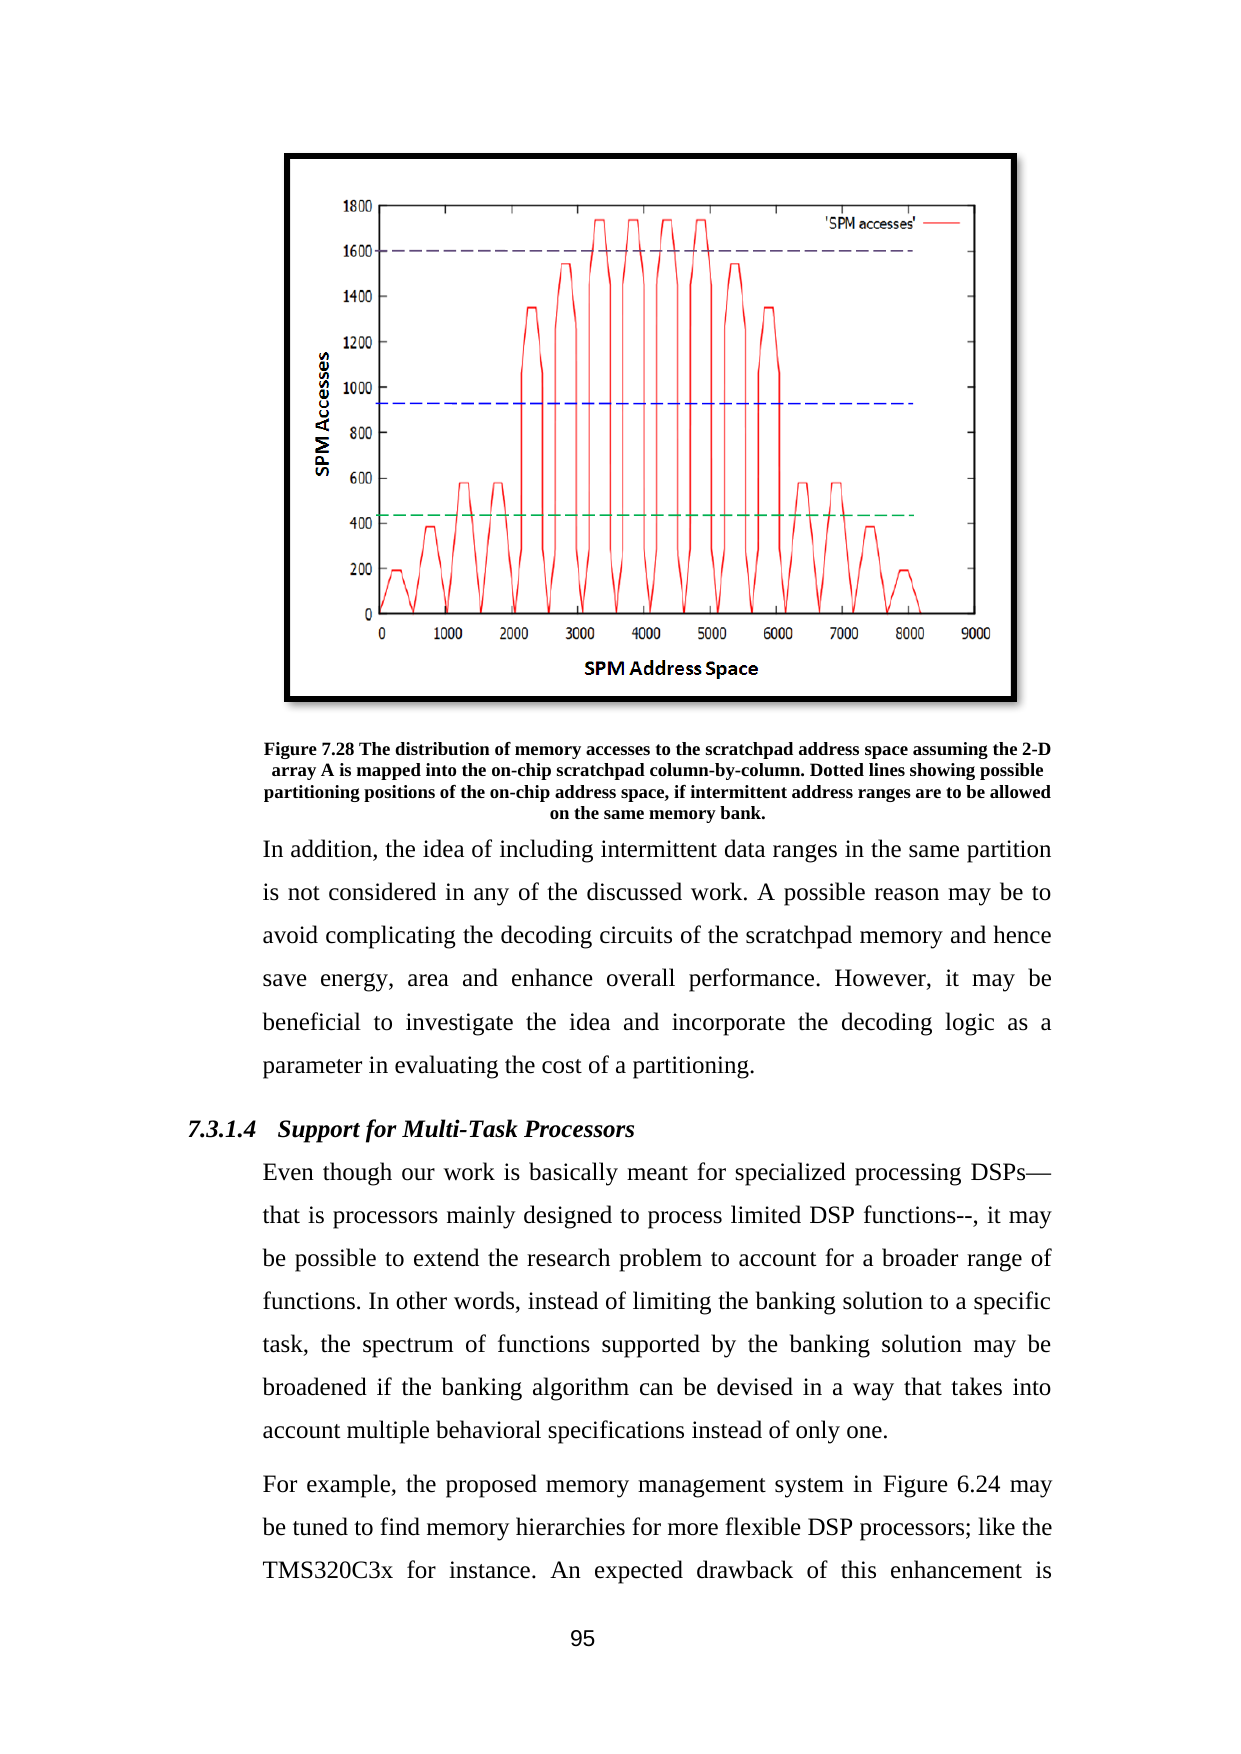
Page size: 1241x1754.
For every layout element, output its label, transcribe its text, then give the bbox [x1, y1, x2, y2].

picture [290, 159, 1011, 696]
subtitle Support for Multi-Task Processors [187, 1114, 1053, 1142]
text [262, 1469, 1053, 1584]
text In addition, the idea of including intermittent data ranges in the same partition is not considered in any of the discussed work. A possible reason may be to avoid complicating the decoding circuits of the scratchpad memory and hence save energy, area and enhance overall performance. However, it may be beneficial to investigate the idea and incorporate the decoding logic as a parameter in evaluating the cost of a partitioning. [262, 834, 1053, 1078]
text Even though our work is basically meant for specialized processing DSPs—that is processors mainly designed to process limited DSP functions--, it may be possible to extend the research problem to account for a broader range of functions. In other words, instead of limiting the banking solution to a specific task, the spectrum of functions supported by the banking solution may be broadened if the banking algorithm can be devised in a way that takes into account multiple behavioral specifications instead of only one. [262, 1157, 1053, 1444]
